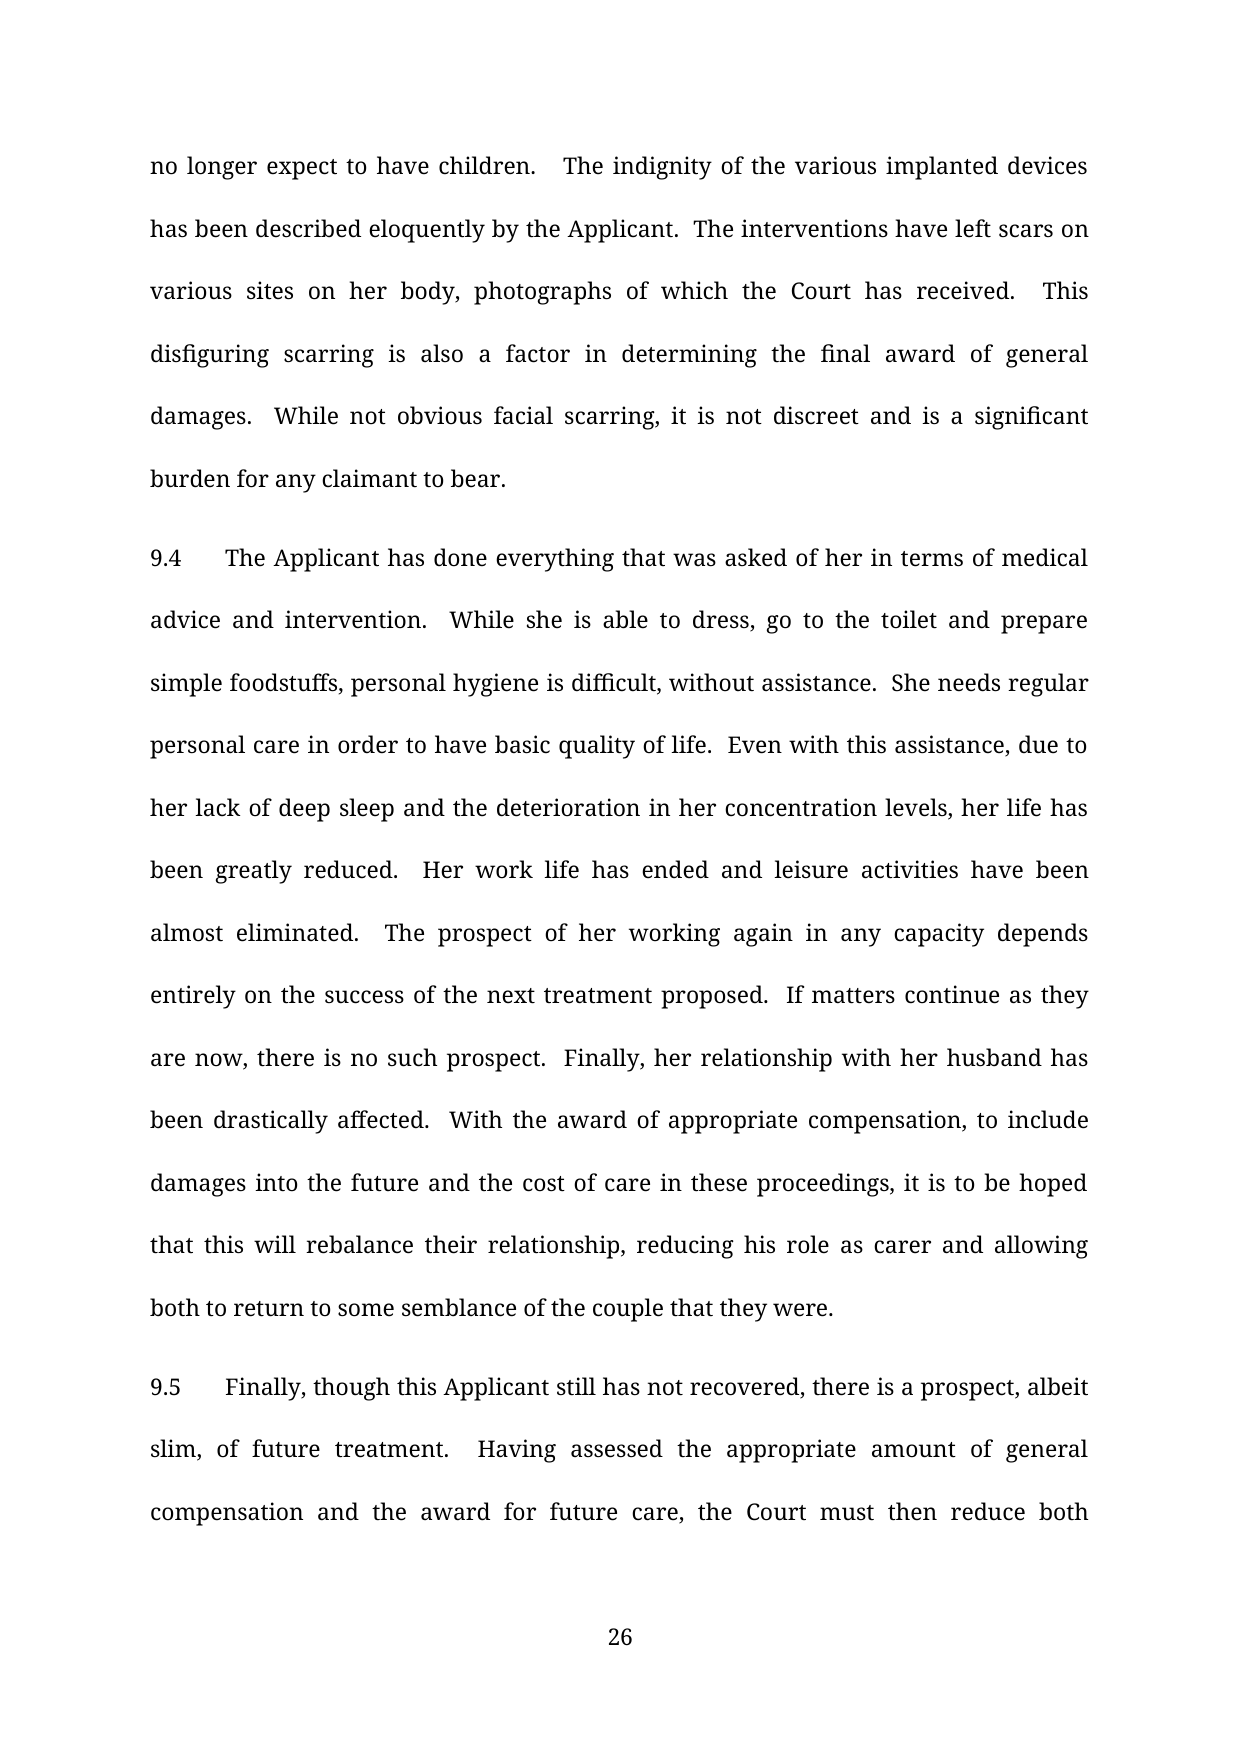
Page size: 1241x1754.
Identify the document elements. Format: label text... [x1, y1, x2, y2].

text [150, 1371, 1090, 1527]
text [150, 150, 1090, 494]
text 9.4 The Applicant has done everything that was asked of her in terms of medical advice and intervention. While she is able to dress, go to the toilet and prepare simple foodstuffs, personal hygiene is difficult, without assistance. She needs regular personal care in order to have basic quality of life. Even with this assistance, due to her lack of deep sleep and the deterioration in her concentration levels, her life has been greatly reduced. Her work life has ended and leisure activities have been almost eliminated. The prospect of her working again in any capacity depends entirely on the success of the next treatment proposed. If matters continue as they are now, there is no such prospect. Finally, her relationship with her husband has been drastically affected. With the award of appropriate compensation, to include damages into the future and the cost of care in these proceedings, it is to be hoped that this will rebalance their relationship, reducing his role as carer and allowing both to return to some semblance of the couple that they were. [150, 542, 1090, 1323]
